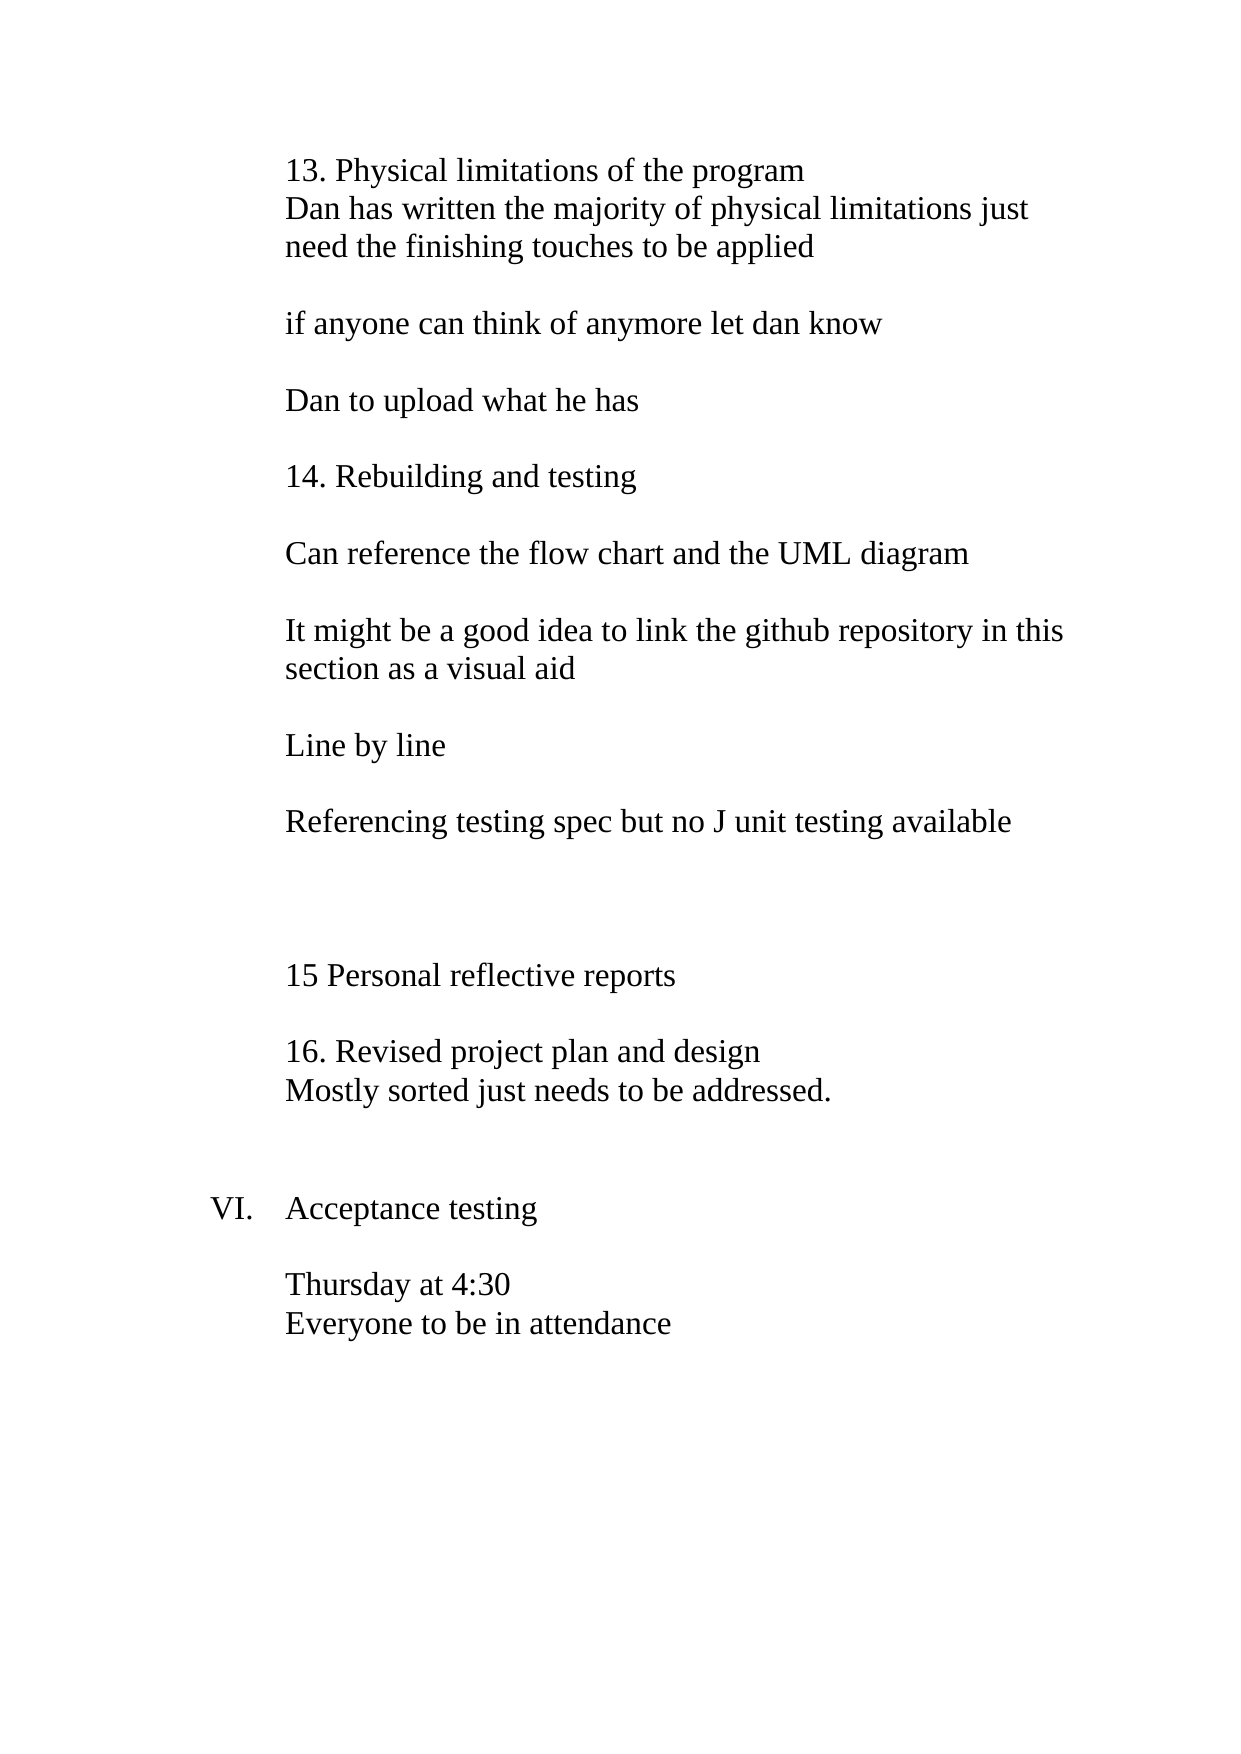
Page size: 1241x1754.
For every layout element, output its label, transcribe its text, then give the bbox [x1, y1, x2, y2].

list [210, 150, 1090, 1175]
list Acceptance testing Thursday at 4:30 Everyone to be in attendance [210, 1188, 1090, 1562]
